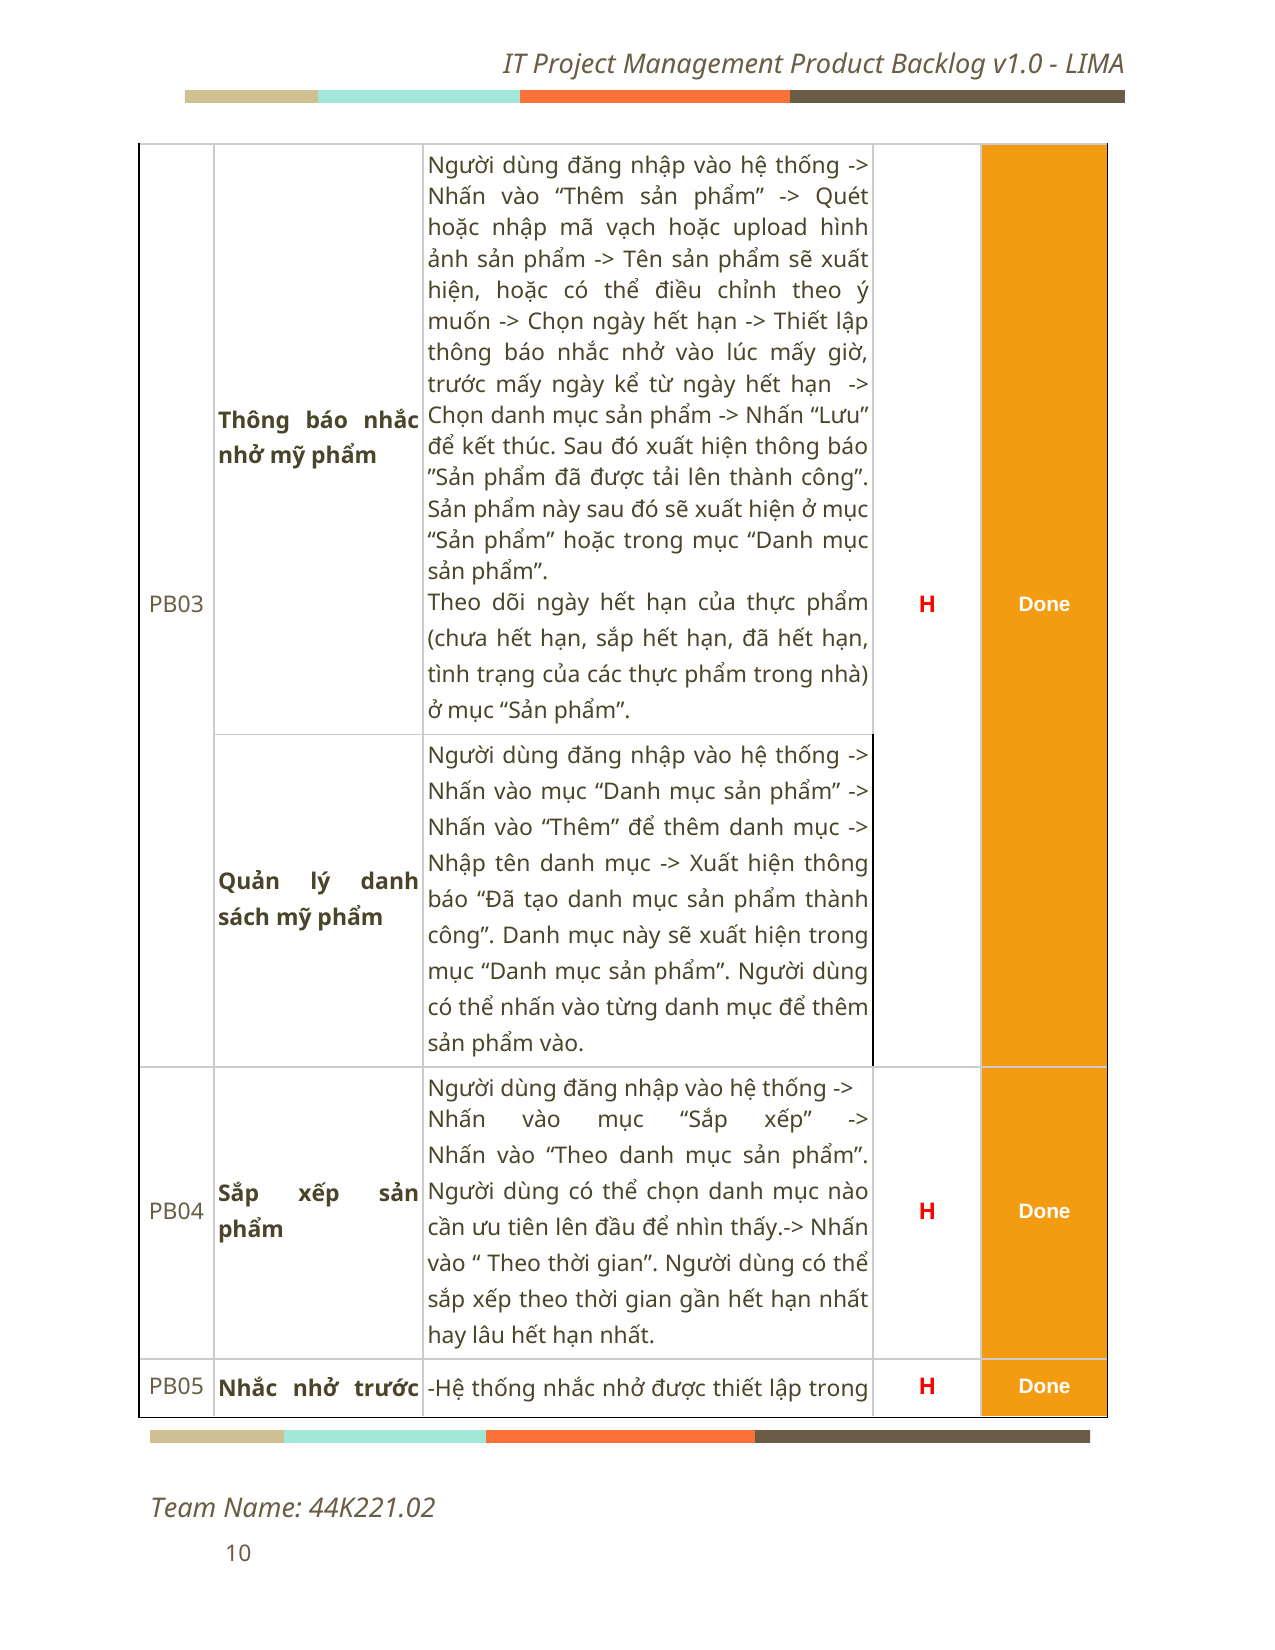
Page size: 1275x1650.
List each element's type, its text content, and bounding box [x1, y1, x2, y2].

table_cell Sắp xếp sản phẩm [215, 1068, 422, 1358]
table_cell Done [982, 1360, 1107, 1416]
table_cell Người dùng đăng nhập vào hệ thống -> Nhấn vào mục “Sắp xếp” -> Nhấn vào “Theo danh mục sản phẩm”. Người dùng có thể chọn danh mục nào cần ưu tiên lên đầu để nhìn thấy.-> Nhấn vào “ Theo thời gian”. Người dùng có thể sắp xếp theo thời gian gần hết hạn nhất hay lâu hết hạn nhất. [424, 1068, 872, 1358]
table_cell Người dùng đăng nhập vào hệ thống -> Nhấn vào mục “Danh mục sản phẩm” -> Nhấn vào “Thêm” để thêm danh mục -> Nhập tên danh mục -> Xuất hiện thông báo “Đã tạo danh mục sản phẩm thành công”. Danh mục này sẽ xuất hiện trong mục “Danh mục sản phẩm”. Người dùng có thể nhấn vào từng danh mục để thêm sản phẩm vào. [424, 735, 872, 1066]
table_cell PB05 [140, 1360, 213, 1416]
table_cell PB04 [140, 1068, 213, 1358]
table_cell PB03 [140, 145, 213, 1066]
picture [184, 90, 1125, 103]
table_cell Done [982, 1068, 1107, 1358]
table_cell Nhắc nhở trước hạn sử dụng [215, 1360, 422, 1416]
table_cell Quản lý danh sách mỹ phẩm [215, 735, 422, 1066]
table_cell H [874, 1068, 980, 1358]
table_cell Thông báo nhắc nhở mỹ phẩm [215, 145, 422, 733]
table_cell H [874, 1360, 980, 1416]
table_cell Người dùng đăng nhập vào hệ thống -> Nhấn vào “Thêm sản phẩm” -> Quét hoặc nhập mã vạch hoặc upload hình ảnh sản phẩm -> Tên sản phẩm sẽ xuất hiện, hoặc có thể điều chỉnh theo ý muốn -> Chọn ngày hết hạn -> Thiết lập thông báo nhắc nhở vào lúc mấy giờ, trước mấy ngày kể từ ngày hết hạn -> Chọn danh mục sản phẩm -> Nhấn “Lưu” để kết thúc. Sau đó xuất hiện thông báo ”Sản phẩm đã được tải lên thành công”. Sản phẩm này sau đó sẽ xuất hiện ở mục “Sản phẩm” hoặc trong mục “Danh mục sản phẩm”. Theo dõi ngày hết hạn của thực phẩm (chưa hết hạn, sắp hết hạn, đã hết hạn, tình trạng của các thực phẩm trong nhà) ở mục “Sản phẩm”. [424, 145, 872, 733]
table_cell H [874, 145, 980, 1066]
picture [150, 1430, 1091, 1443]
table_cell Done [982, 145, 1107, 1066]
